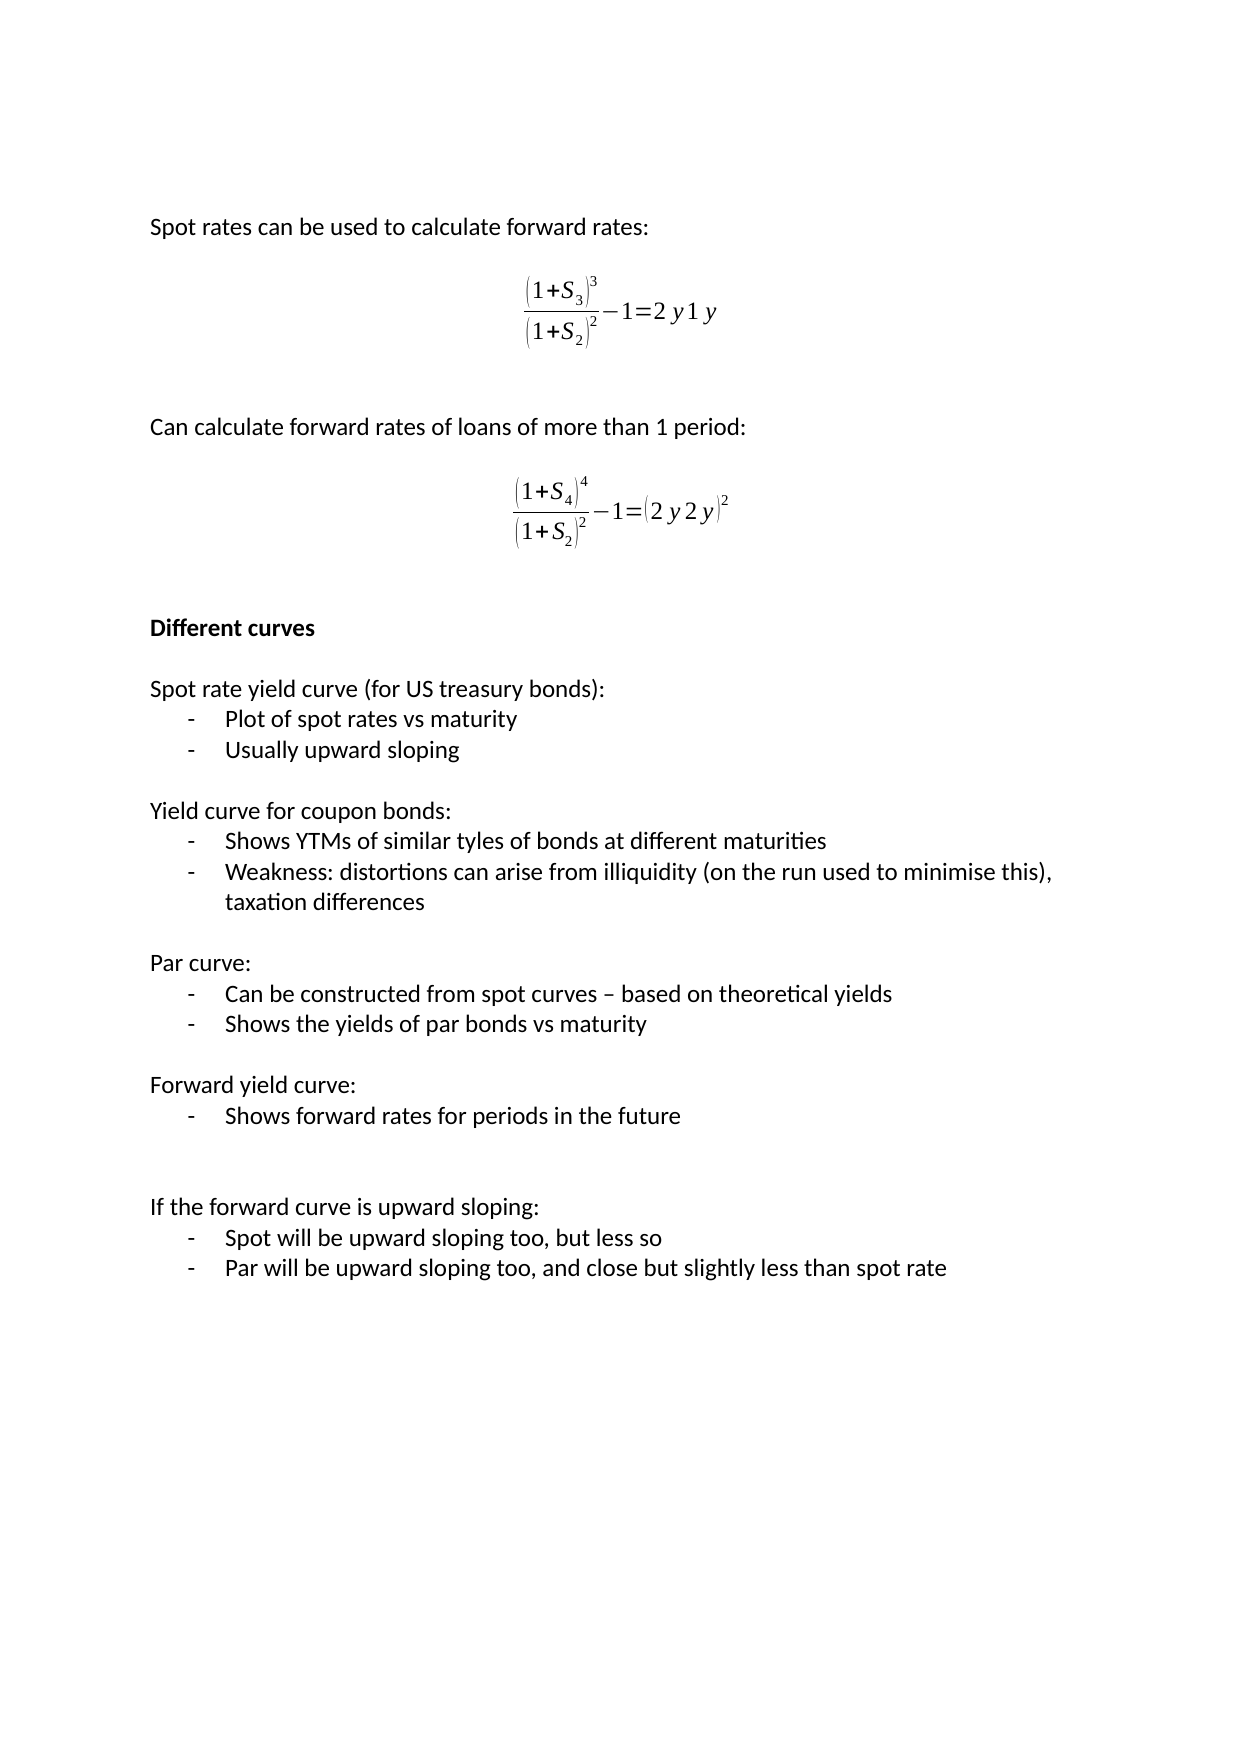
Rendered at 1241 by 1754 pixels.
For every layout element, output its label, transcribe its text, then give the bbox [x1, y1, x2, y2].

text Par curve: [150, 947, 1090, 978]
text Spot rates can be used to calculate forward rates: [150, 211, 1090, 242]
list Plot of spot rates vs maturity [187, 703, 1090, 734]
list Weakness: distortions can arise from illiquidity (on the run used to minimise this), taxation differences [187, 856, 1090, 917]
list Shows forward rates for periods in the future [187, 1100, 1090, 1131]
list Usually upward sloping [187, 734, 1090, 764]
text If the forward curve is upward sloping: [150, 1192, 1090, 1222]
list Spot will be upward sloping too, but less so [187, 1222, 1090, 1253]
list Par will be upward sloping too, and close but slightly less than spot rate [187, 1253, 1090, 1283]
list Can be constructed from spot curves – based on theoretical yields [187, 978, 1090, 1008]
text Different curves [150, 612, 1090, 642]
text Yield curve for coupon bonds: [150, 795, 1090, 825]
text Forward yield curve: [150, 1069, 1090, 1100]
text Spot rate yield curve (for US treasury bonds): [150, 673, 1090, 703]
text Can calculate forward rates of loans of more than 1 period: [150, 411, 1090, 442]
list Shows YTMs of similar tyles of bonds at different maturities [187, 825, 1090, 856]
list Shows the yields of par bonds vs maturity [187, 1008, 1090, 1039]
